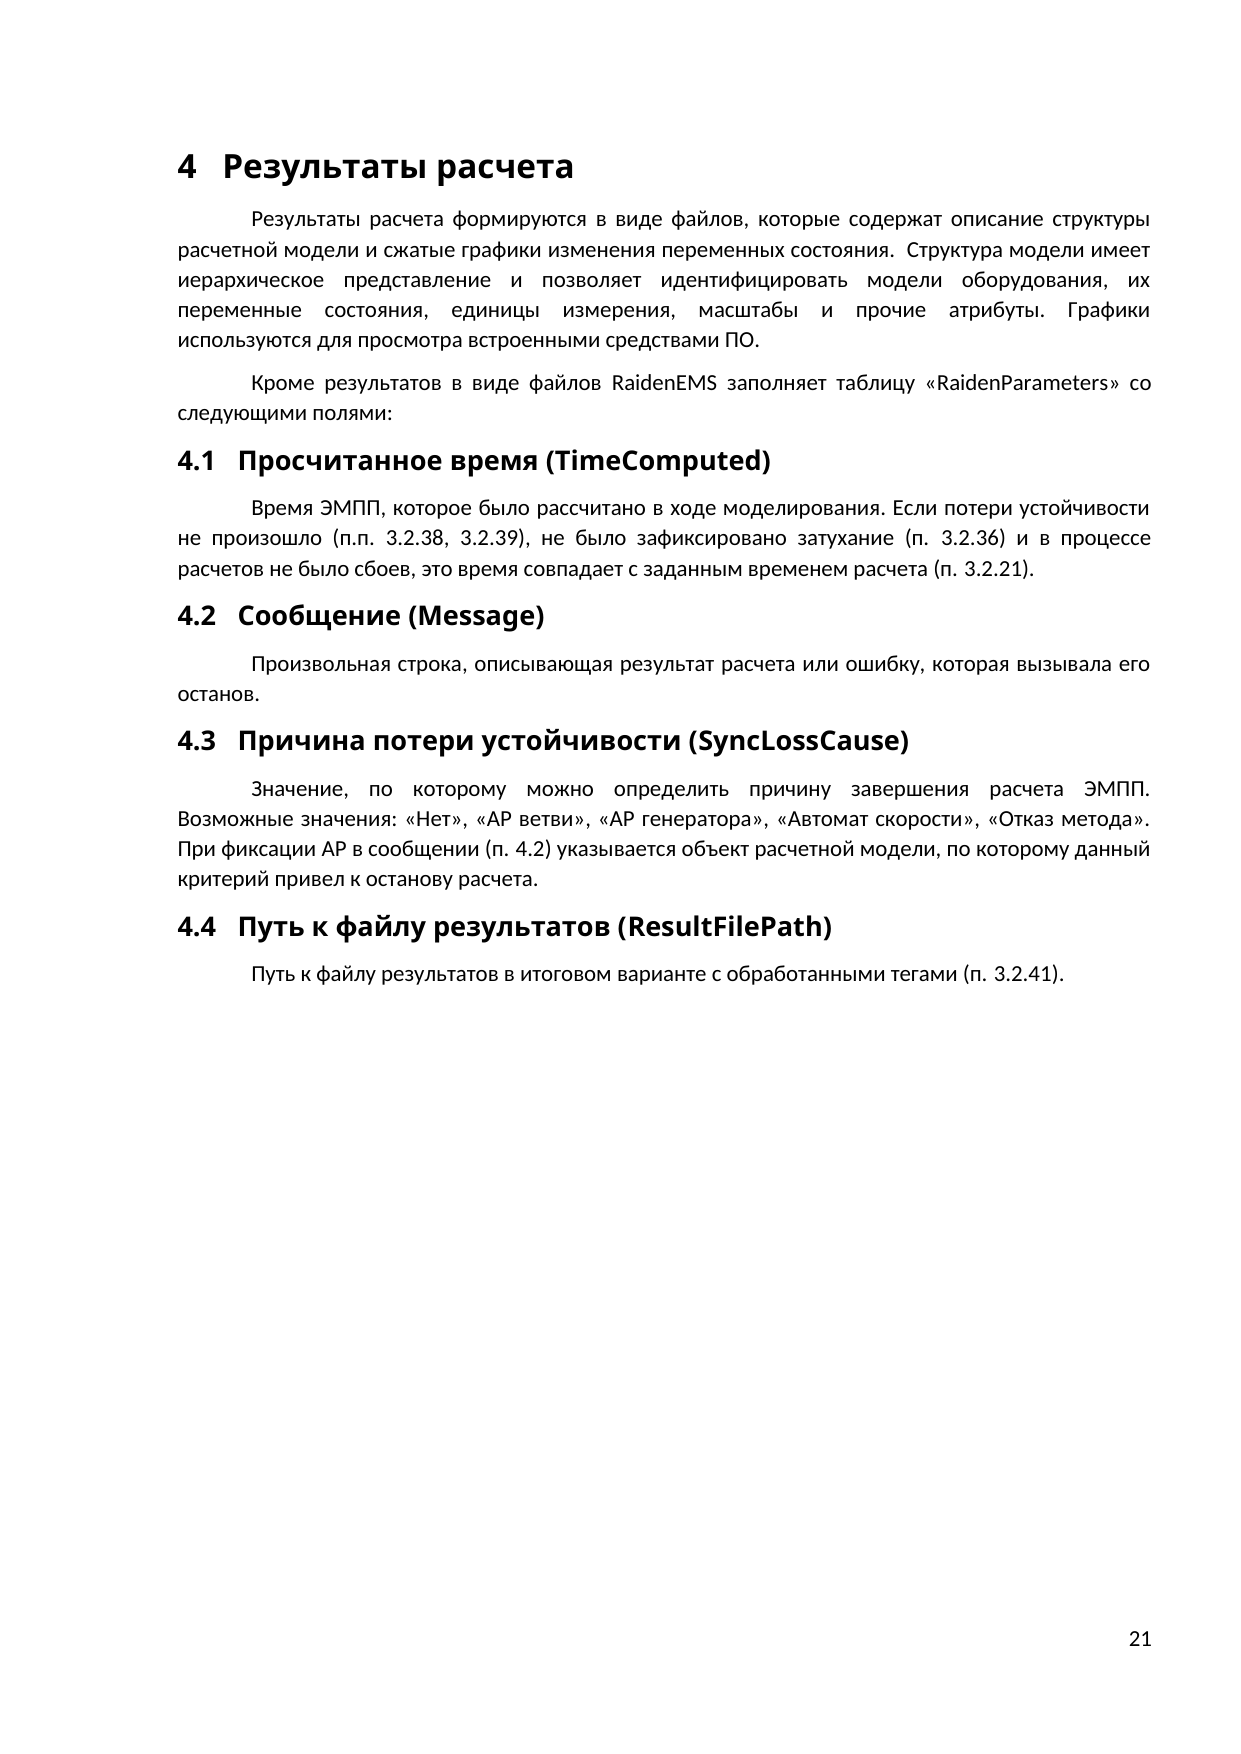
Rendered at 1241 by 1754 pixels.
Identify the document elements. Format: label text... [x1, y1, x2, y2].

text Значение, по которому можно определить причину завершения расчета ЭМПП. Возможные значения: «Нет», «АР ветви», «АР генератора», «Автомат скорости», «Отказ метода». При фиксации АР в сообщении (п. 4.2) указывается объект расчетной модели, по которому данный критерий привел к останову расчета. [177, 774, 1152, 893]
subtitle Путь к файлу результатов (ResultFilePath) [177, 907, 1152, 944]
subtitle Сообщение (Message) [177, 596, 1152, 633]
text Произвольная строка, описывающая результат расчета или ошибку, которая вызывала его останов. [177, 649, 1152, 707]
subtitle Просчитанное время (TimeComputed) [177, 441, 1152, 478]
subtitle Результаты расчета [177, 143, 1152, 188]
text Время ЭМПП, которое было рассчитано в ходе моделирования. Если потери устойчивости не произошло (п.п. 3.2.38, 3.2.39), не было зафиксировано затухание (п. 3.2.36) и в процессе расчетов не было сбоев, это время совпадает с заданным временем расчета (п. 3.2.21). [177, 493, 1152, 582]
text Результаты расчета формируются в виде файлов, которые содержат описание структуры расчетной модели и сжатые графики изменения переменных состояния. Структура модели имеет иерархическое представление и позволяет идентифицировать модели оборудования, их переменные состояния, единицы измерения, масштабы и прочие атрибуты. Графики используются для просмотра встроенными средствами ПО. [177, 204, 1152, 353]
text Путь к файлу результатов в итоговом варианте с обработанными тегами (п. 3.2.41). [177, 959, 1152, 988]
text Кроме результатов в виде файлов RaidenEMS заполняет таблицу «RaidenParameters» со следующими полями: [177, 368, 1152, 426]
subtitle Причина потери устойчивости (SyncLossCause) [177, 722, 1152, 758]
